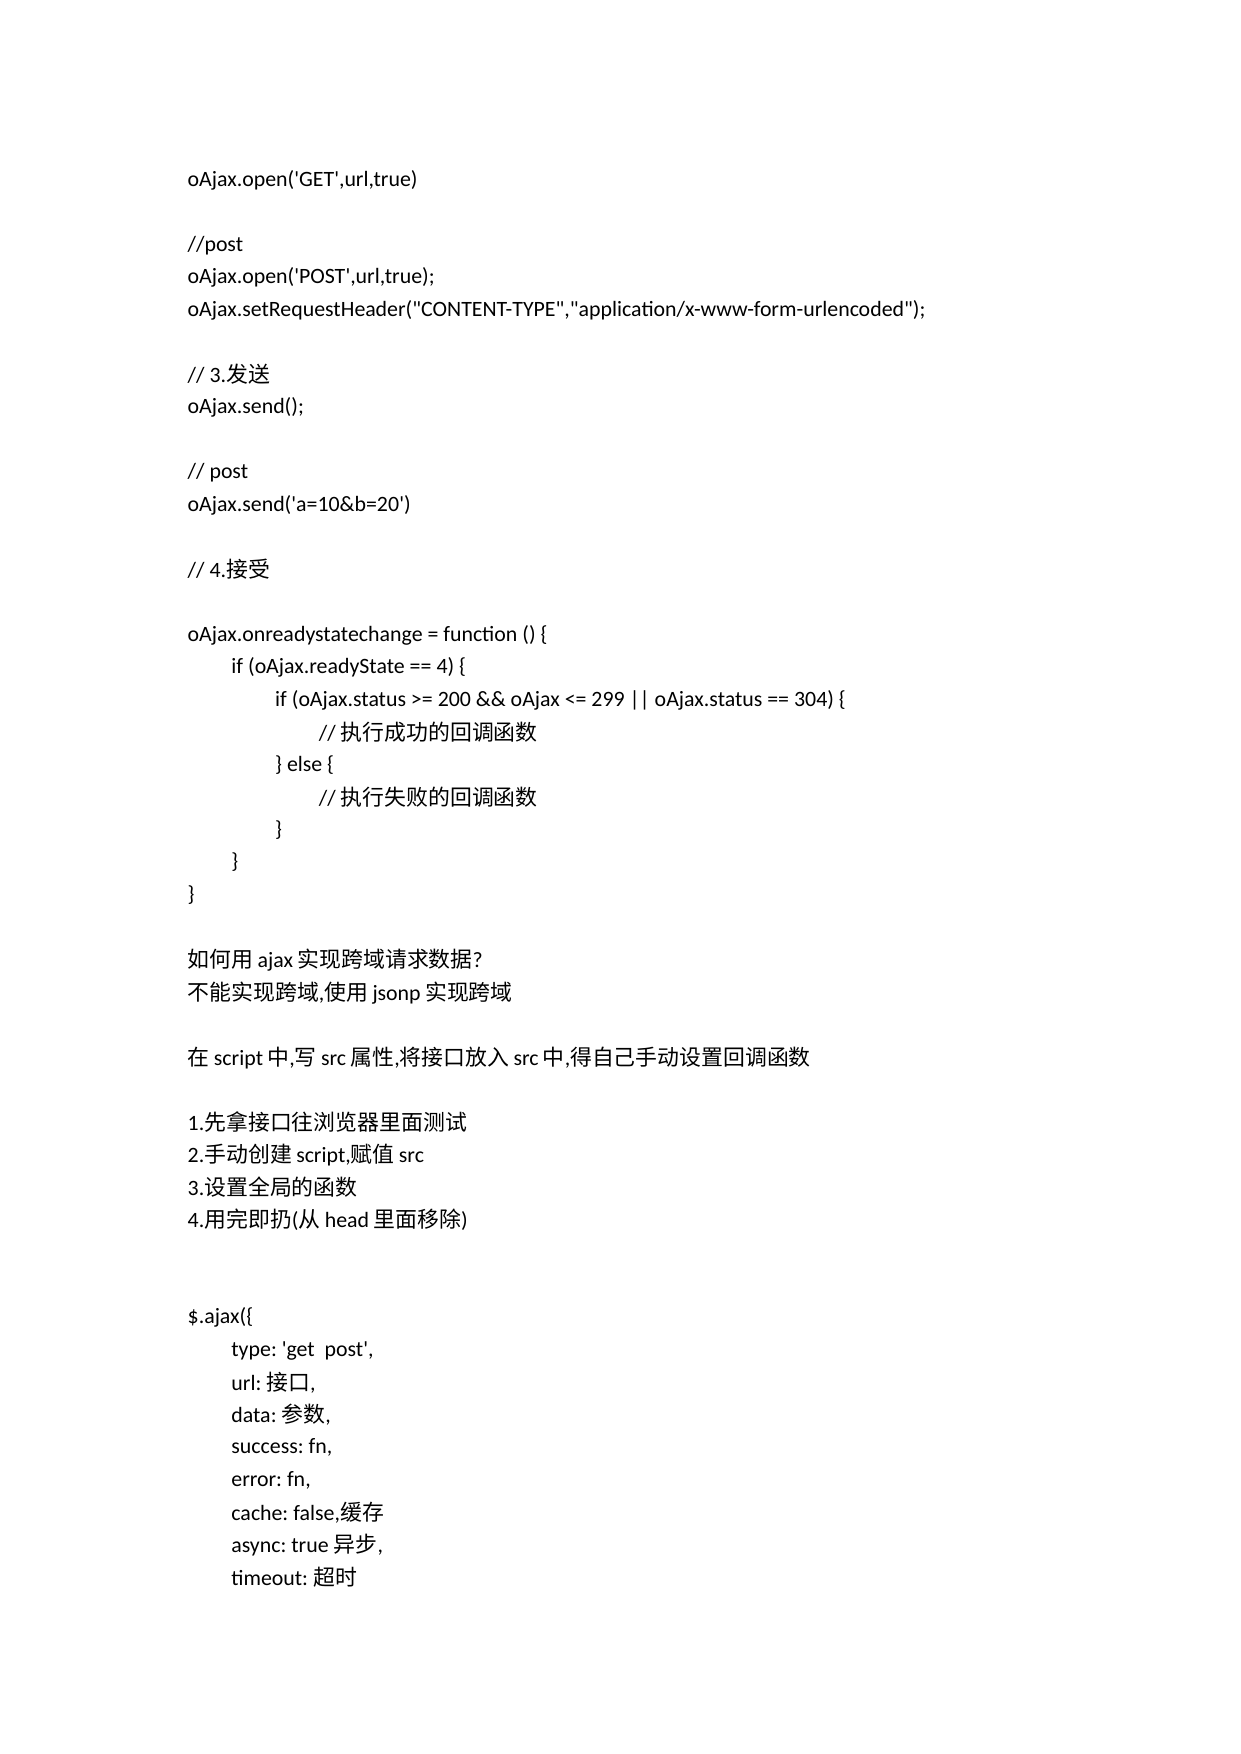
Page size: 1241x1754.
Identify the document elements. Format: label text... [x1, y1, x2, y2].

text oAjax.send(); [187, 389, 1053, 422]
text // 执行失败的回调函数 [187, 779, 1053, 812]
text 2.手动创建script,赋值src [187, 1137, 1053, 1169]
text oAjax.open('POST',url,true); [187, 259, 1053, 292]
text type: 'get post', [187, 1332, 1053, 1364]
text oAjax.setRequestHeader("CONTENT-TYPE","application/x-www-form-urlencoded"); [187, 292, 1053, 324]
text } else { [187, 747, 1053, 779]
text timeout: 超时 [187, 1559, 1053, 1592]
text // post [187, 454, 1053, 487]
text } [187, 844, 1053, 877]
text 4.用完即扔(从head里面移除) [187, 1202, 1053, 1234]
text //post [187, 227, 1053, 259]
text 在script中,写src属性,将接口放入src中,得自己手动设置回调函数 [187, 1039, 1053, 1072]
text // 4.接受 [187, 552, 1053, 584]
text 不能实现跨域,使用jsonp实现跨域 [187, 974, 1053, 1007]
text if (oAjax.readyState == 4) { [187, 649, 1053, 682]
text // 执行成功的回调函数 [187, 714, 1053, 747]
text oAjax.open('GET',url,true) [187, 162, 1053, 194]
text $.ajax({ [187, 1299, 1053, 1332]
text async: true 异步, [187, 1527, 1053, 1559]
text 1.先拿接口往浏览器里面测试 [187, 1104, 1053, 1137]
text success: fn, [187, 1429, 1053, 1462]
text oAjax.send('a=10&b=20') [187, 487, 1053, 519]
text 3.设置全局的函数 [187, 1169, 1053, 1202]
text oAjax.onreadystatechange = function () { [187, 617, 1053, 649]
text data: 参数, [187, 1397, 1053, 1429]
text } [187, 877, 1053, 909]
text } [187, 812, 1053, 844]
text url: 接口, [187, 1364, 1053, 1397]
text error: fn, [187, 1462, 1053, 1494]
text 如何用ajax实现跨域请求数据? [187, 942, 1053, 974]
text cache: false,缓存 [187, 1494, 1053, 1527]
text if (oAjax.status >= 200 && oAjax <= 299 || oAjax.status == 304) { [187, 682, 1053, 714]
text // 3.发送 [187, 357, 1053, 389]
